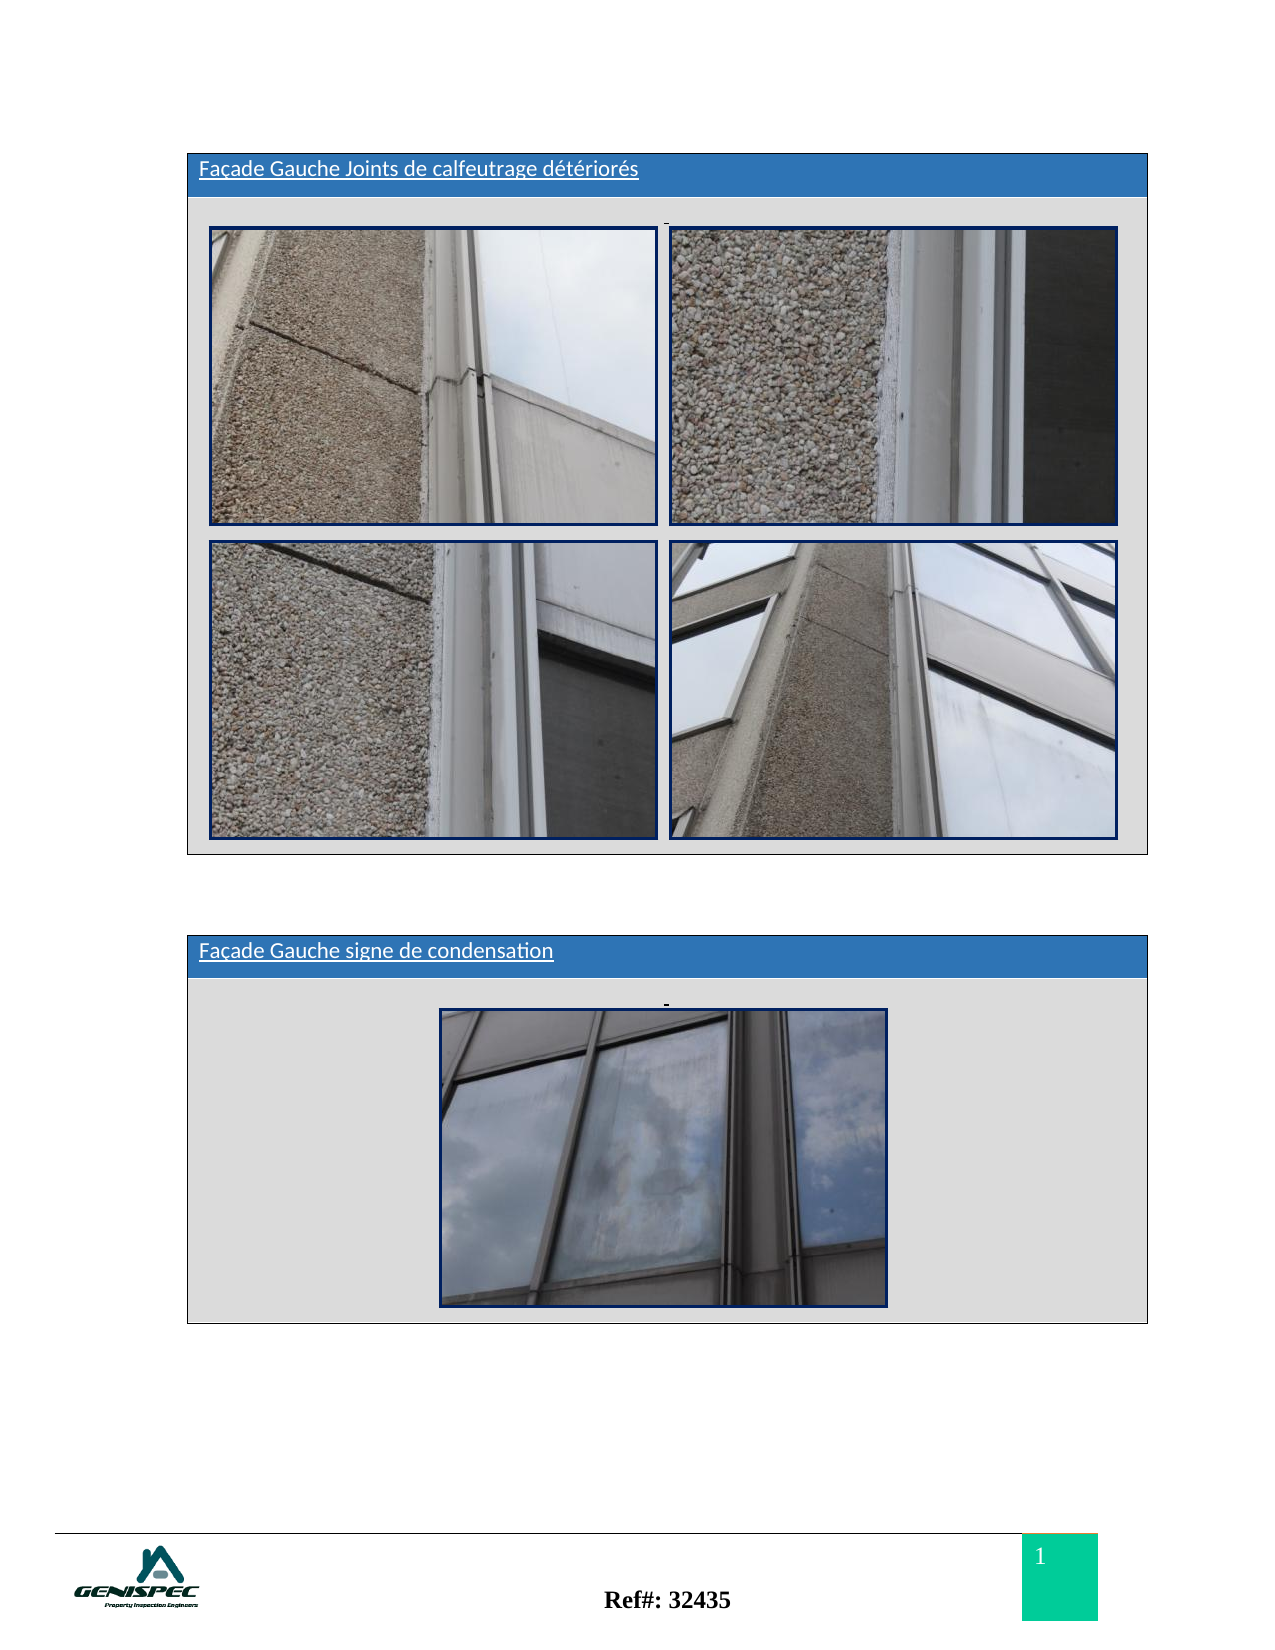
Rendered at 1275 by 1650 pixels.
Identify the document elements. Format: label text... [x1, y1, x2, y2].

table_header Façade Gauche signe de condensation [188, 936, 1147, 978]
picture [212, 230, 655, 523]
table_cell [188, 198, 1147, 854]
picture [672, 230, 1115, 523]
picture [672, 543, 1115, 837]
table_cell [188, 979, 1147, 1322]
picture [442, 1011, 885, 1305]
picture [212, 543, 655, 837]
table_header Façade Gauche Joints de calfeutrage détériorés [188, 154, 1147, 197]
picture [66, 1541, 204, 1609]
